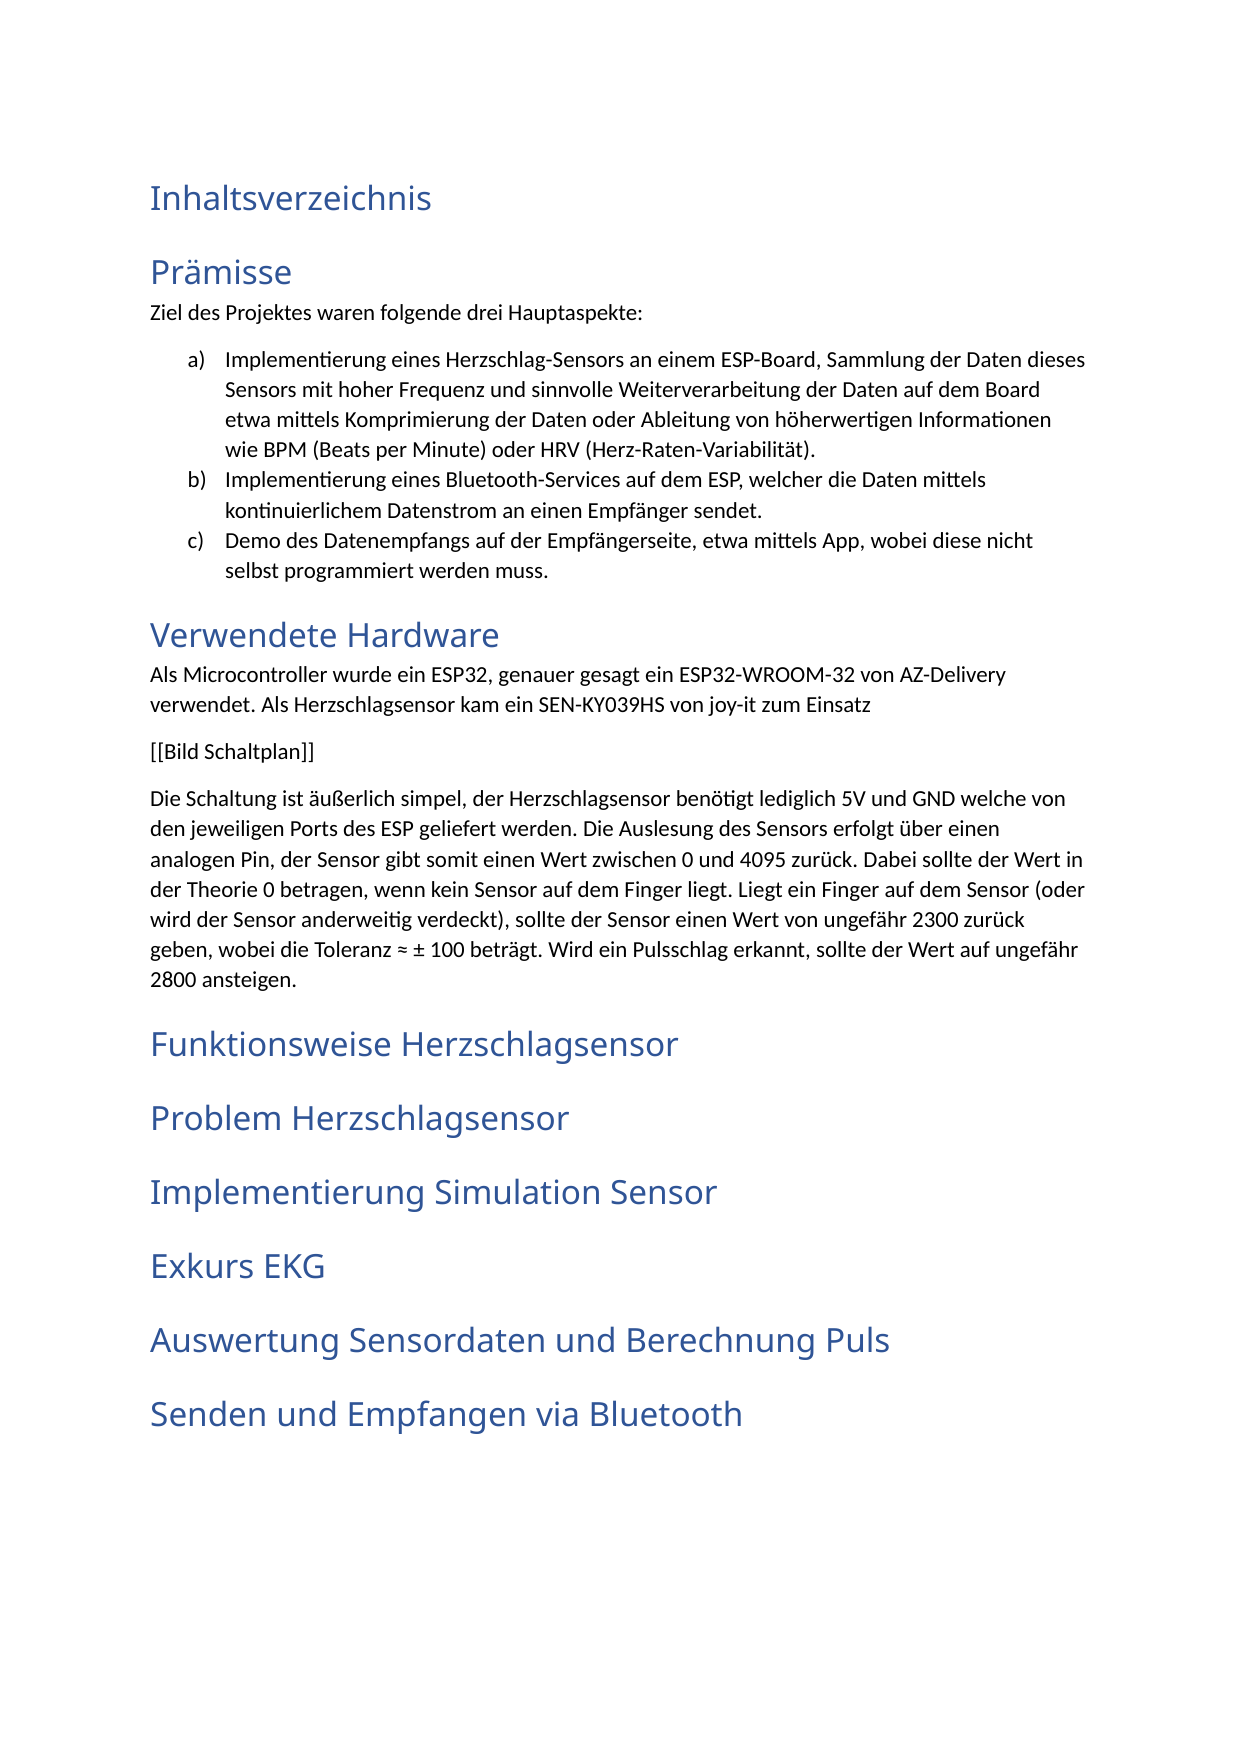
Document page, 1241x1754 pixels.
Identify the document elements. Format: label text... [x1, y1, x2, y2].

text [[Bild Schaltplan]] [150, 737, 1090, 766]
subtitle Prämisse [150, 249, 1090, 294]
list Implementierung eines Bluetooth-Services auf dem ESP, welcher die Daten mittels kontinuierlichem Datenstrom an einen Empfänger sendet. [187, 466, 1090, 524]
subtitle Problem Herzschlagsensor [150, 1095, 1090, 1140]
text Ziel des Projektes waren folgende drei Hauptaspekte: [150, 298, 1090, 326]
subtitle Auswertung Sensordaten und Berechnung Puls [150, 1317, 1090, 1362]
subtitle Implementierung Simulation Sensor [150, 1169, 1090, 1214]
subtitle Funktionsweise Herzschlagsensor [150, 1021, 1090, 1066]
text Die Schaltung ist äußerlich simpel, der Herzschlagsensor benötigt lediglich 5V und GND welche von den jeweiligen Ports des ESP geliefert werden. Die Auslesung des Sensors erfolgt über einen analogen Pin, der Sensor gibt somit einen Wert zwischen 0 und 4095 zurück. Dabei sollte der Wert in der Theorie 0 betragen, wenn kein Sensor auf dem Finger liegt. Liegt ein Finger auf dem Sensor (oder wird der Sensor anderweitig verdeckt), sollte der Sensor einen Wert von ungefähr 2300 zurück geben, wobei die Toleranz ≈ ± 100 beträgt. Wird ein Pulsschlag erkannt, sollte der Wert auf ungefähr 2800 ansteigen. [150, 784, 1090, 994]
list Demo des Datenempfangs auf der Empfängerseite, etwa mittels App, wobei diese nicht selbst programmiert werden muss. [187, 526, 1090, 584]
subtitle Verwendete Hardware [150, 611, 1090, 657]
subtitle Inhaltsverzeichnis [150, 175, 1090, 220]
text Als Microcontroller wurde ein ESP32, genauer gesagt ein ESP32-WROOM-32 von AZ-Delivery verwendet. Als Herzschlagsensor kam ein SEN-KY039HS von joy-it zum Einsatz [150, 660, 1090, 719]
subtitle Exkurs EKG [150, 1243, 1090, 1288]
list Implementierung eines Herzschlag-Sensors an einem ESP-Board, Sammlung der Daten dieses Sensors mit hoher Frequenz und sinnvolle Weiterverarbeitung der Daten auf dem Board etwa mittels Komprimierung der Daten oder Ableitung von höherwertigen Informationen wie BPM (Beats per Minute) oder HRV (Herz-Raten-Variabilität). [187, 345, 1090, 463]
subtitle Senden und Empfangen via Bluetooth [150, 1391, 1090, 1436]
